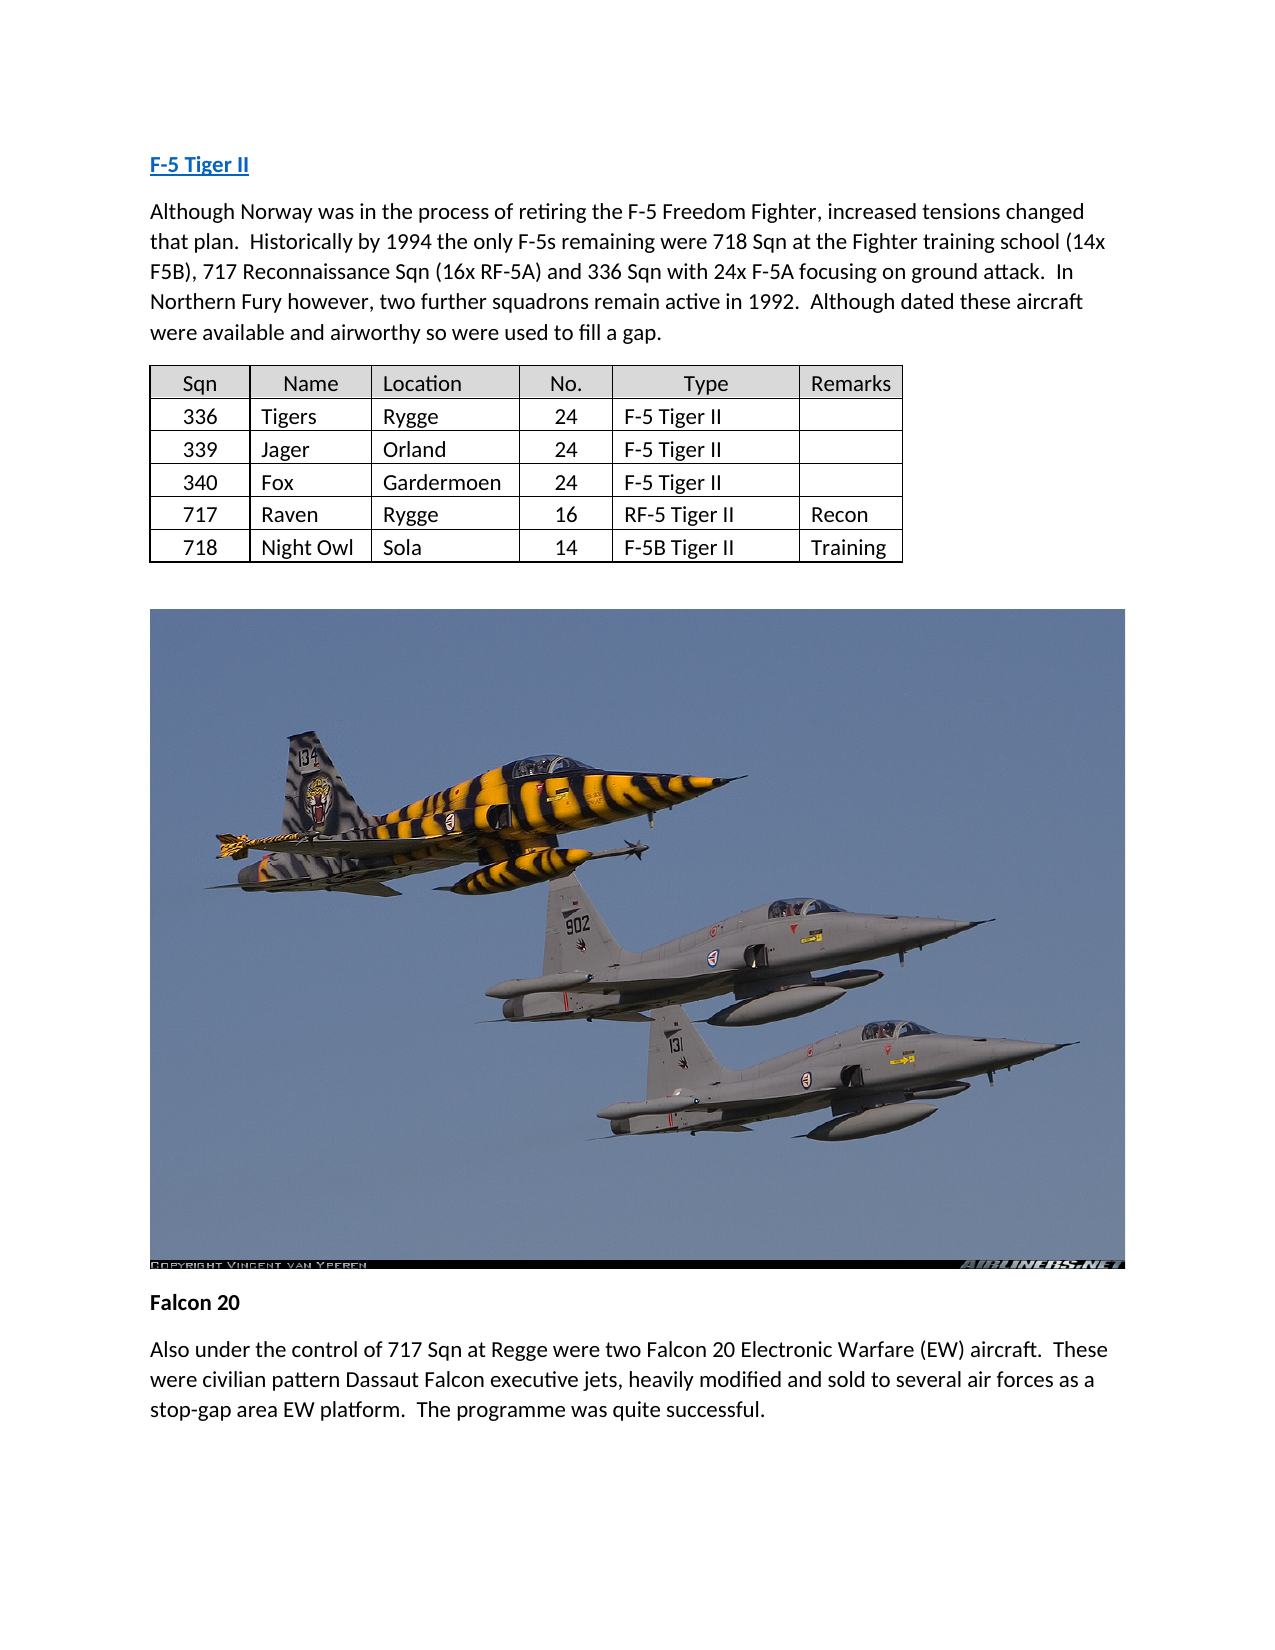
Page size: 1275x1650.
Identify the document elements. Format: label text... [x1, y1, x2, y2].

table_cell 340 [151, 464, 249, 496]
table_cell Rygge [372, 399, 519, 430]
table_cell 339 [151, 431, 249, 463]
table_cell Orland [372, 431, 519, 463]
table_cell RF-5 Tiger II [613, 497, 799, 529]
table_cell F-5 Tiger II [613, 464, 799, 496]
table_header Type [613, 366, 799, 397]
table_cell Sola [372, 530, 519, 561]
table_cell Rygge [372, 497, 519, 529]
table_cell Jager [251, 431, 371, 463]
table_cell 336 [151, 399, 249, 430]
table_cell 16 [520, 497, 612, 529]
table_cell Fox [251, 464, 371, 496]
table_cell 24 [520, 399, 612, 430]
table_cell Gardermoen [372, 464, 519, 496]
table_cell [800, 399, 902, 430]
table_cell Recon [800, 497, 902, 529]
table_cell [800, 464, 902, 496]
text Also under the control of 717 Sqn at Regge were two Falcon 20 Electronic Warfare (EW) aircraft. These were civilian pattern Dassaut Falcon executive jets, heavily modified and sold to several air forces as a stop-gap area EW platform. The programme was quite successful. [150, 1335, 1125, 1423]
text Falcon 20 [150, 1288, 1125, 1316]
table_header Name [251, 366, 371, 397]
text F-5 Tiger II [150, 150, 1125, 178]
table_cell Raven [251, 497, 371, 529]
table_cell Tigers [251, 399, 371, 430]
table_cell 14 [520, 530, 612, 561]
table_cell F-5 Tiger II [613, 399, 799, 430]
table_cell 717 [151, 497, 249, 529]
table_header Remarks [800, 366, 902, 397]
table_cell [800, 431, 902, 463]
picture [150, 609, 1125, 1269]
table_cell Training [800, 530, 902, 561]
table_header Sqn [151, 366, 249, 397]
table_cell 24 [520, 431, 612, 463]
table_header No. [520, 366, 612, 397]
table_cell Night Owl [251, 530, 371, 561]
table_cell F-5B Tiger II [613, 530, 799, 561]
table_cell 718 [151, 530, 249, 561]
text Although Norway was in the process of retiring the F-5 Freedom Fighter, increased tensions changed that plan. Historically by 1994 the only F-5s remaining were 718 Sqn at the Fighter training school (14x F5B), 717 Reconnaissance Sqn (16x RF-5A) and 336 Sqn with 24x F-5A focusing on ground attack. In Northern Fury however, two further squadrons remain active in 1992. Although dated these aircraft were available and airworthy so were used to fill a gap. [150, 197, 1125, 346]
table_header Location [372, 366, 519, 397]
table_cell F-5 Tiger II [613, 431, 799, 463]
table_cell 24 [520, 464, 612, 496]
